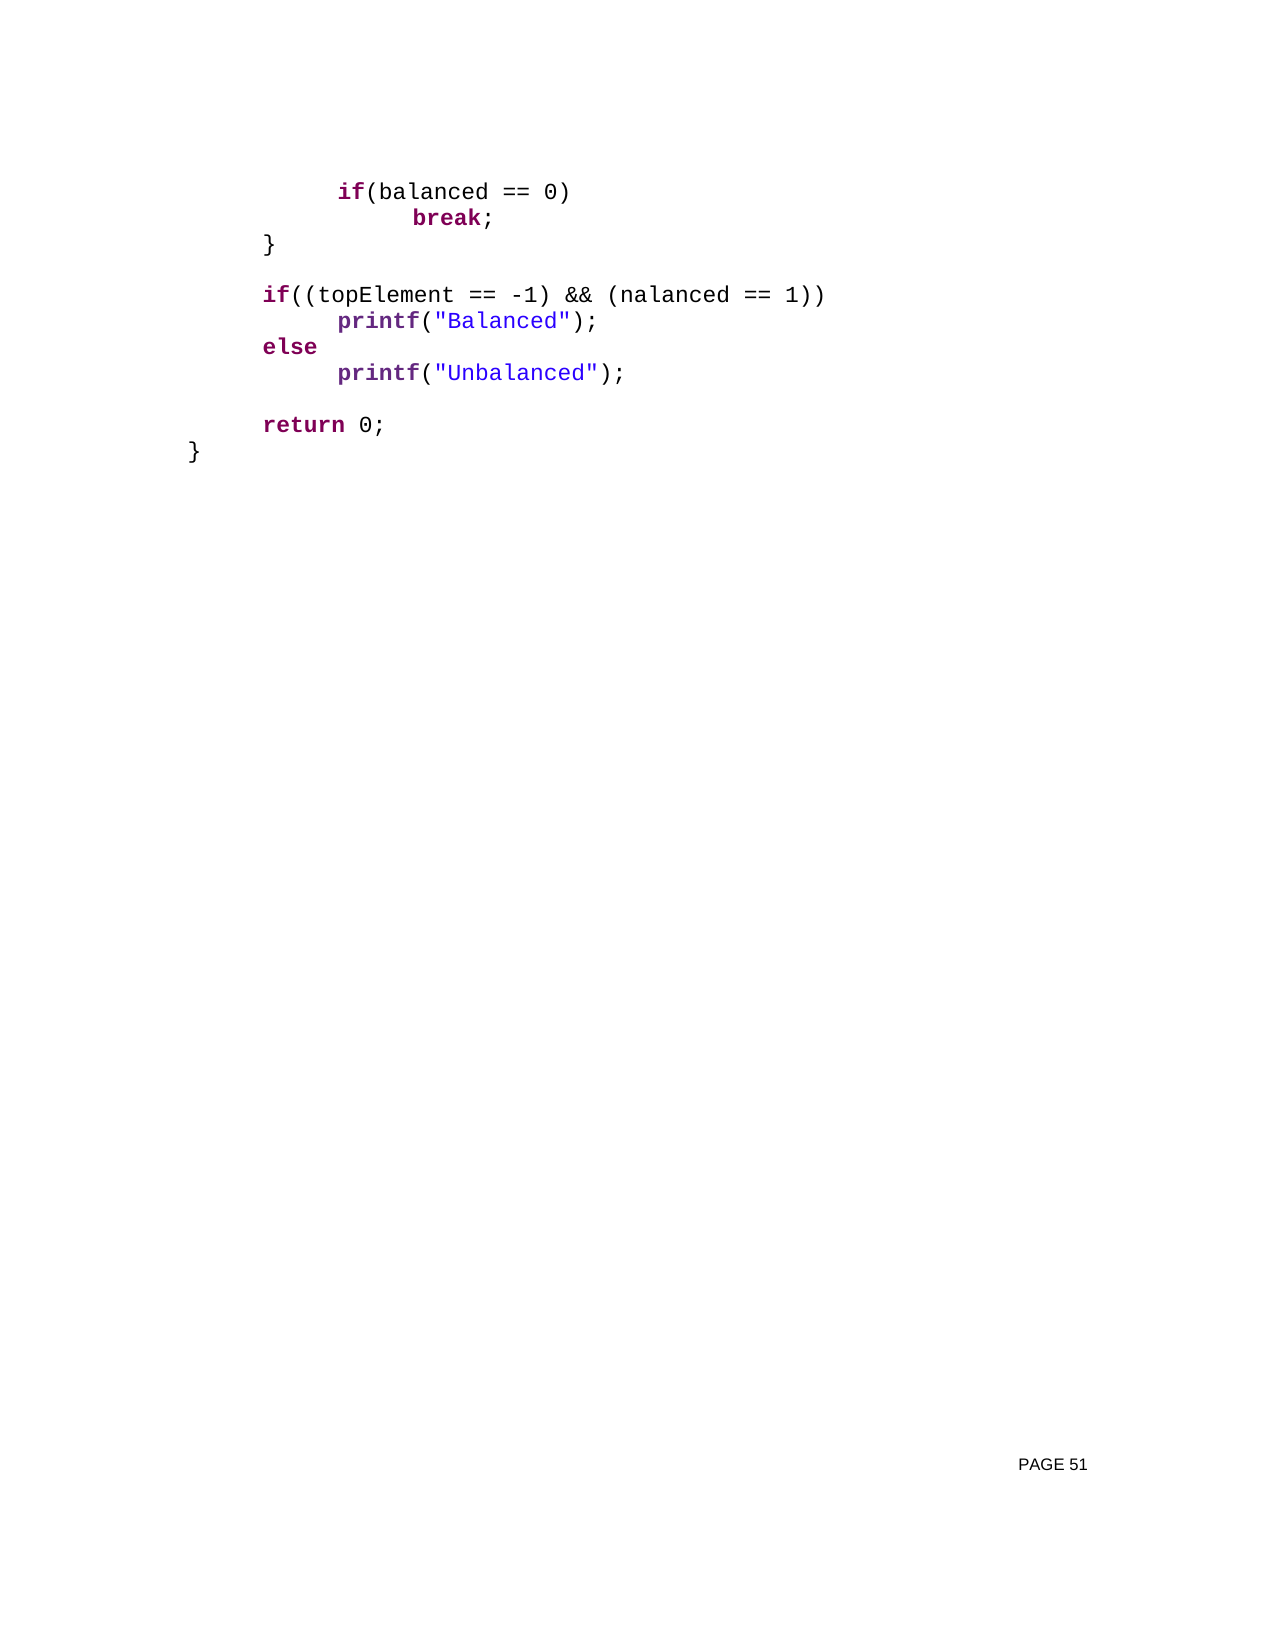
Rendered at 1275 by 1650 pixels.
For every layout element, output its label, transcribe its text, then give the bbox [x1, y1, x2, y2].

text else [187, 336, 1087, 362]
text if(balanced == 0) [187, 180, 1087, 206]
text printf("Unbalanced"); [187, 362, 1087, 387]
text return 0; [187, 413, 1087, 439]
text break; [187, 206, 1087, 232]
text if((topElement == -1) && (nalanced == 1)) [187, 284, 1087, 310]
text } [187, 439, 1087, 465]
text } [187, 232, 1087, 258]
text printf("Balanced"); [187, 310, 1087, 336]
